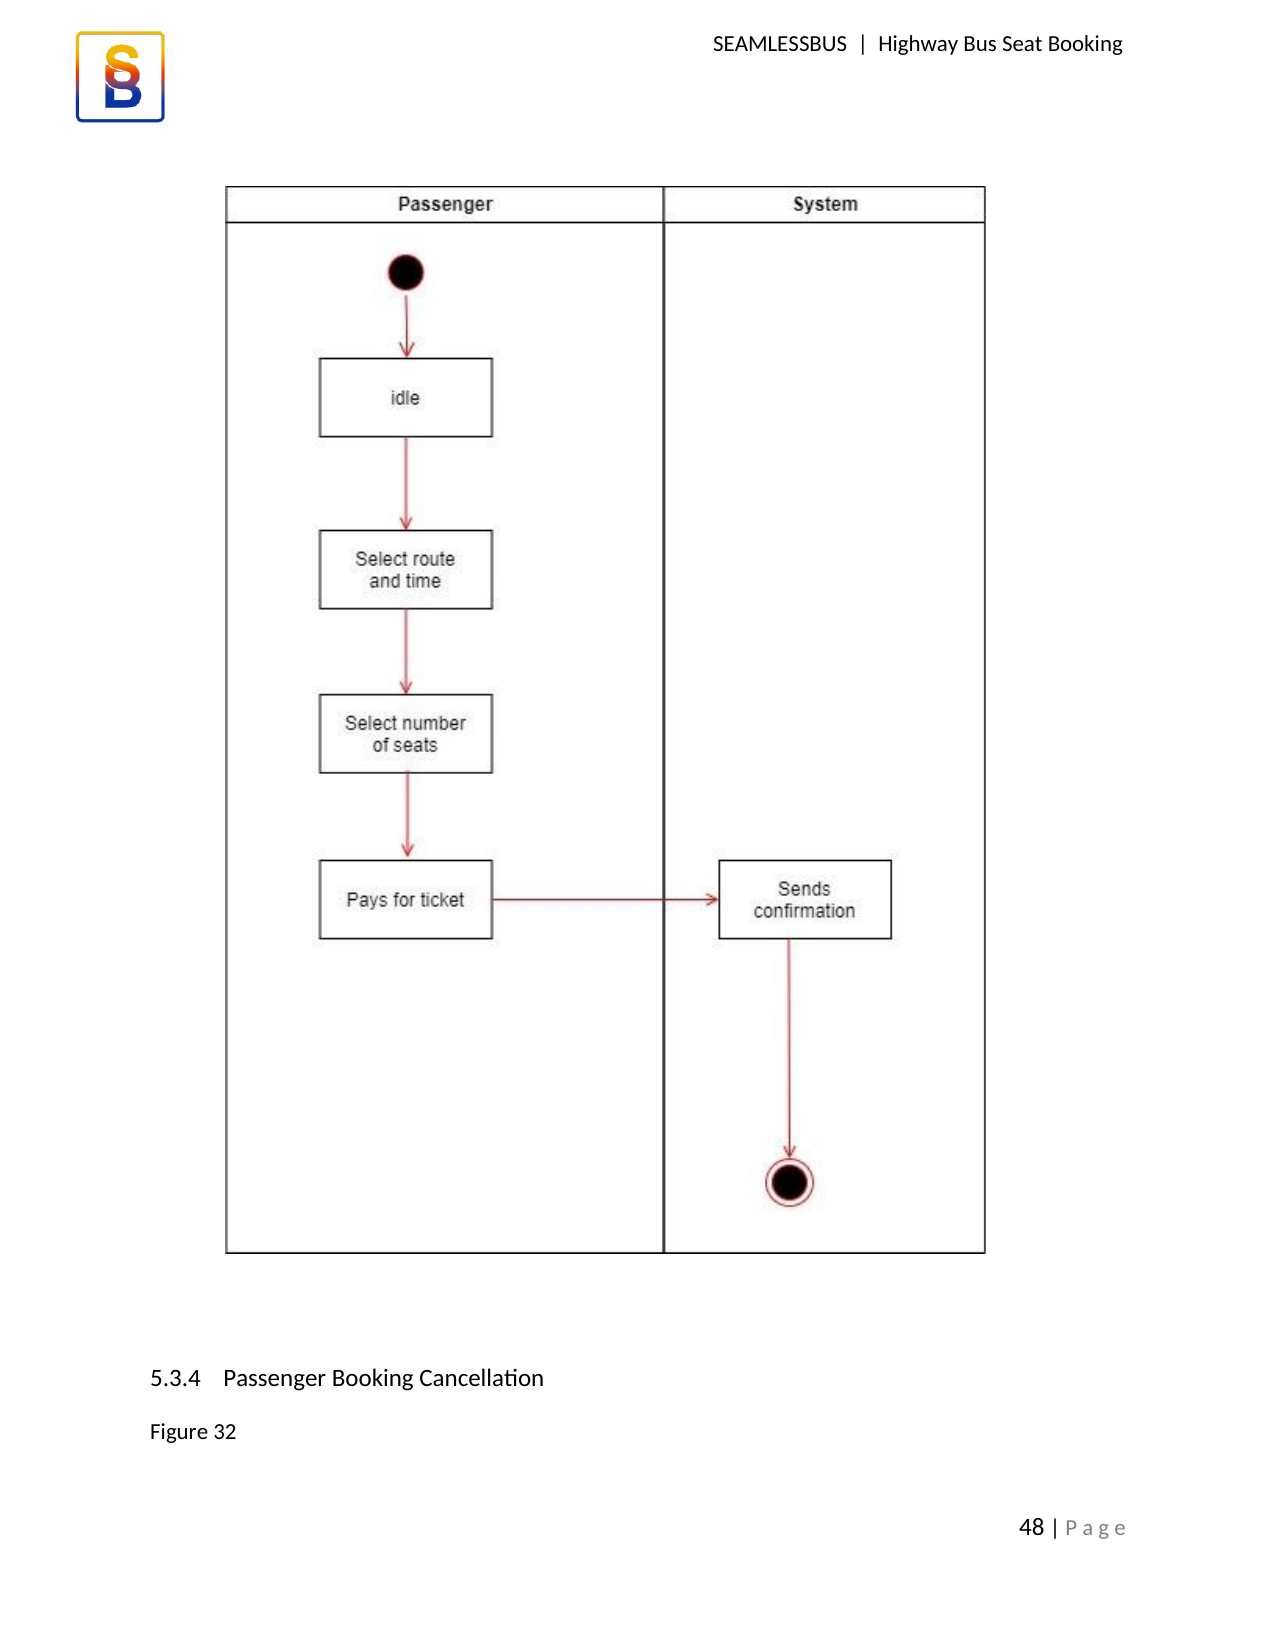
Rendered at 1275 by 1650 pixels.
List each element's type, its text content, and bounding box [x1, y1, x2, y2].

picture [71, 28, 168, 125]
text Figure 32 [150, 1417, 1126, 1445]
picture [225, 186, 986, 1254]
text 5.3.4 Passenger Booking Cancellation [150, 1362, 1126, 1392]
